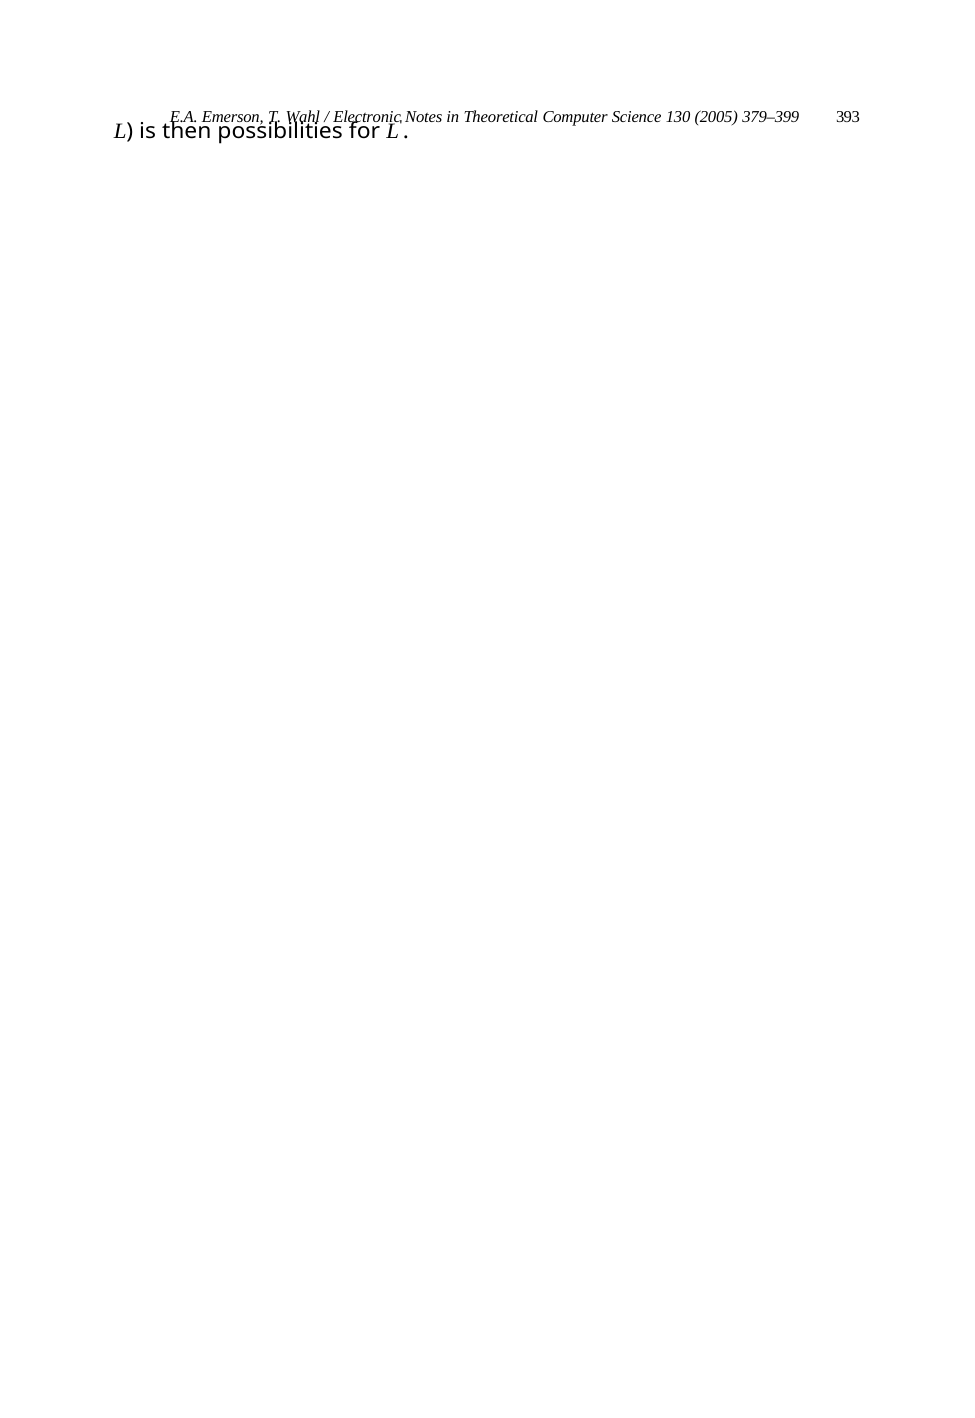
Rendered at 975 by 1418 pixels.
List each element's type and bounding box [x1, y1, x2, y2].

text [113, 125, 862, 142]
